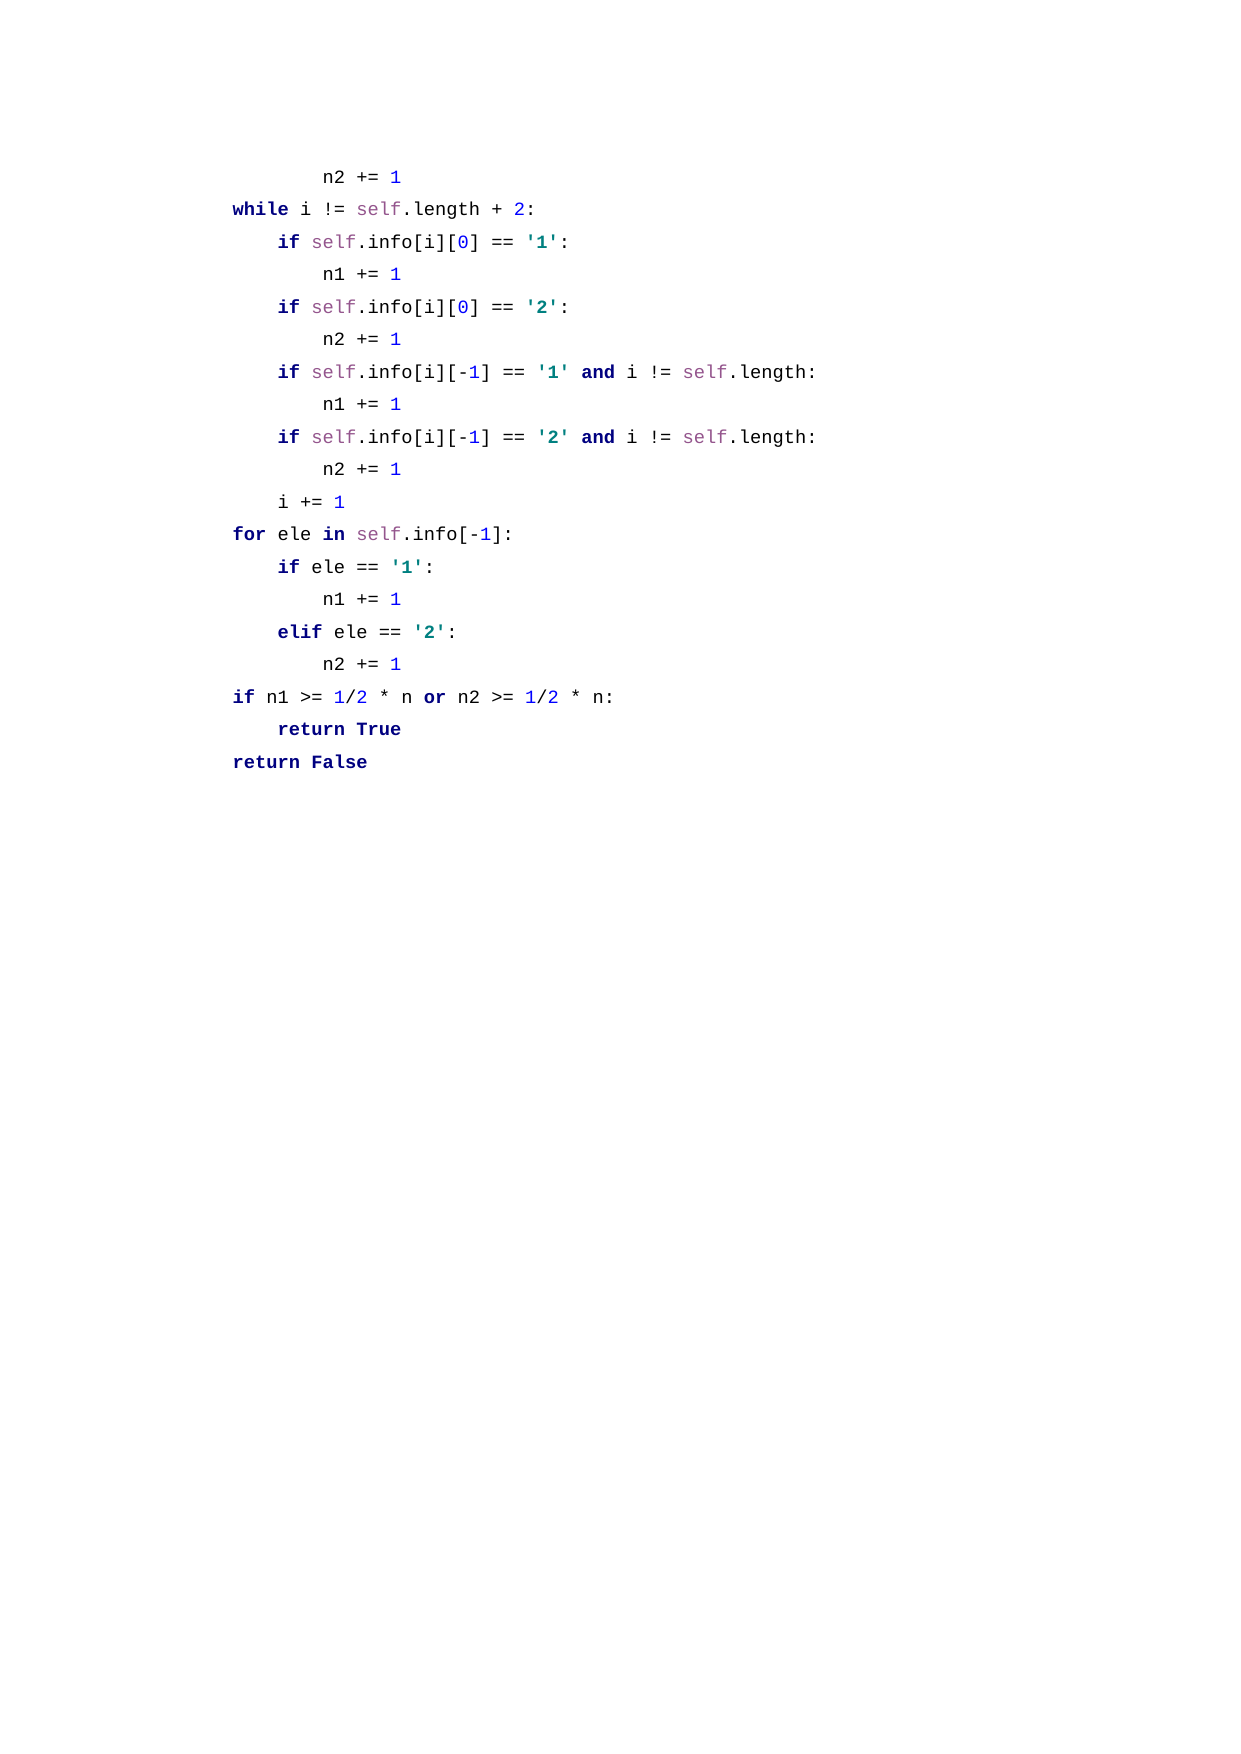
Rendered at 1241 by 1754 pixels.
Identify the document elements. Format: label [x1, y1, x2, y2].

text [187, 162, 1053, 779]
